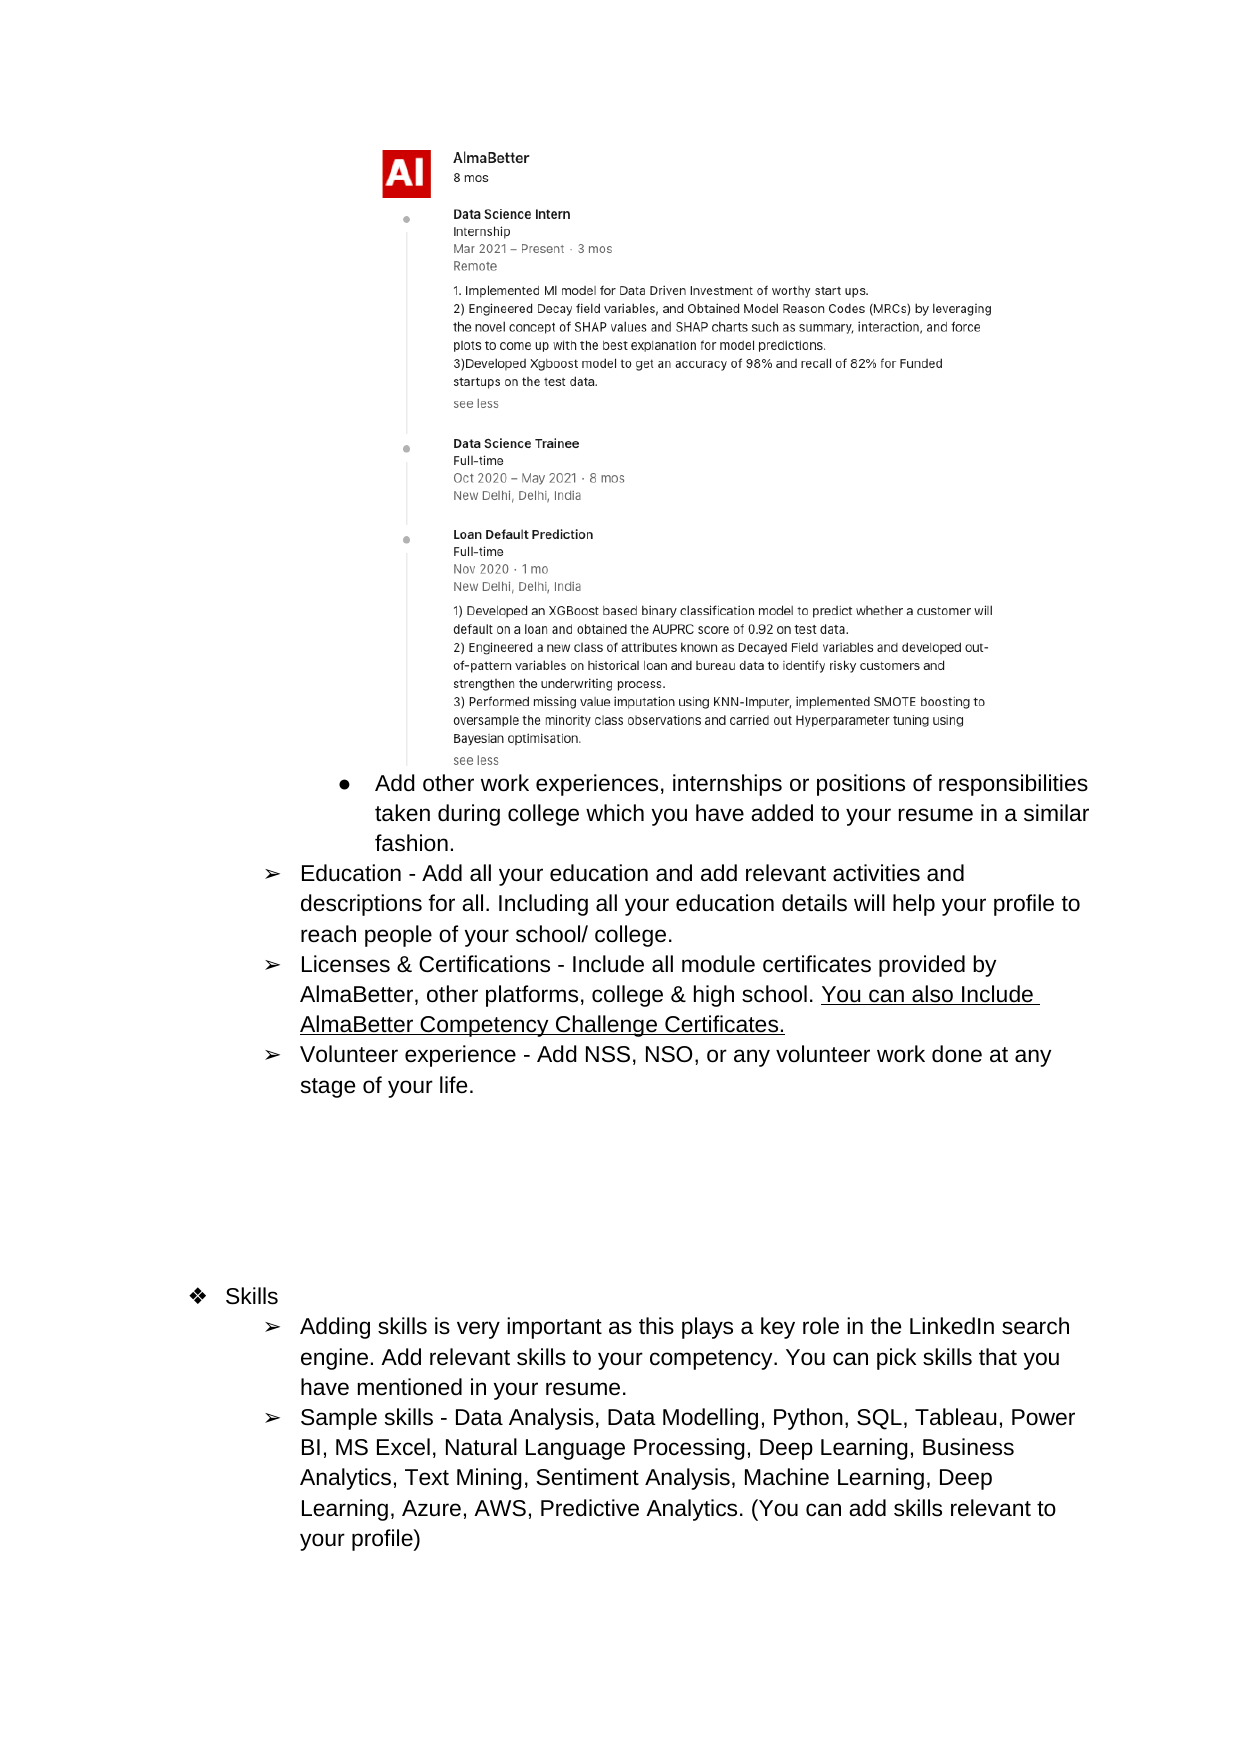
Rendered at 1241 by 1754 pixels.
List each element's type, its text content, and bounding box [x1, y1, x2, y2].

list Licenses & Certifications - Include all module certificates provided by AlmaBetter, other platforms, college & high school. You can also Include AlmaBetter Competency Challenge Certificates. [262, 951, 1090, 1037]
list Add other work experiences, internships or positions of responsibilities taken during college which you have added to your resume in a similar fashion. [337, 769, 1090, 856]
list Volunteer experience - Add NSS, NSO, or any volunteer work done at any stage of your life. [262, 1041, 1090, 1098]
list Adding skills is very important as this plays a key role in the LinkedIn search engine. Add relevant skills to your competency. You can pick skills that you have mentioned in your resume. [262, 1313, 1090, 1400]
picture [375, 150, 1053, 766]
list Skills [187, 1283, 1090, 1309]
list Education - Add all your education and add relevant activities and descriptions for all. Including all your education details will help your profile to reach people of your school/ college. [262, 860, 1090, 947]
list Sample skills - Data Analysis, Data Modelling, Python, SQL, Tableau, Power BI, MS Excel, Natural Language Processing, Deep Learning, Business Analytics, Text Mining, Sentiment Analysis, Machine Learning, Deep Learning, Azure, AWS, Predictive Analytics. (You can add skills relevant to your profile) [262, 1404, 1090, 1551]
